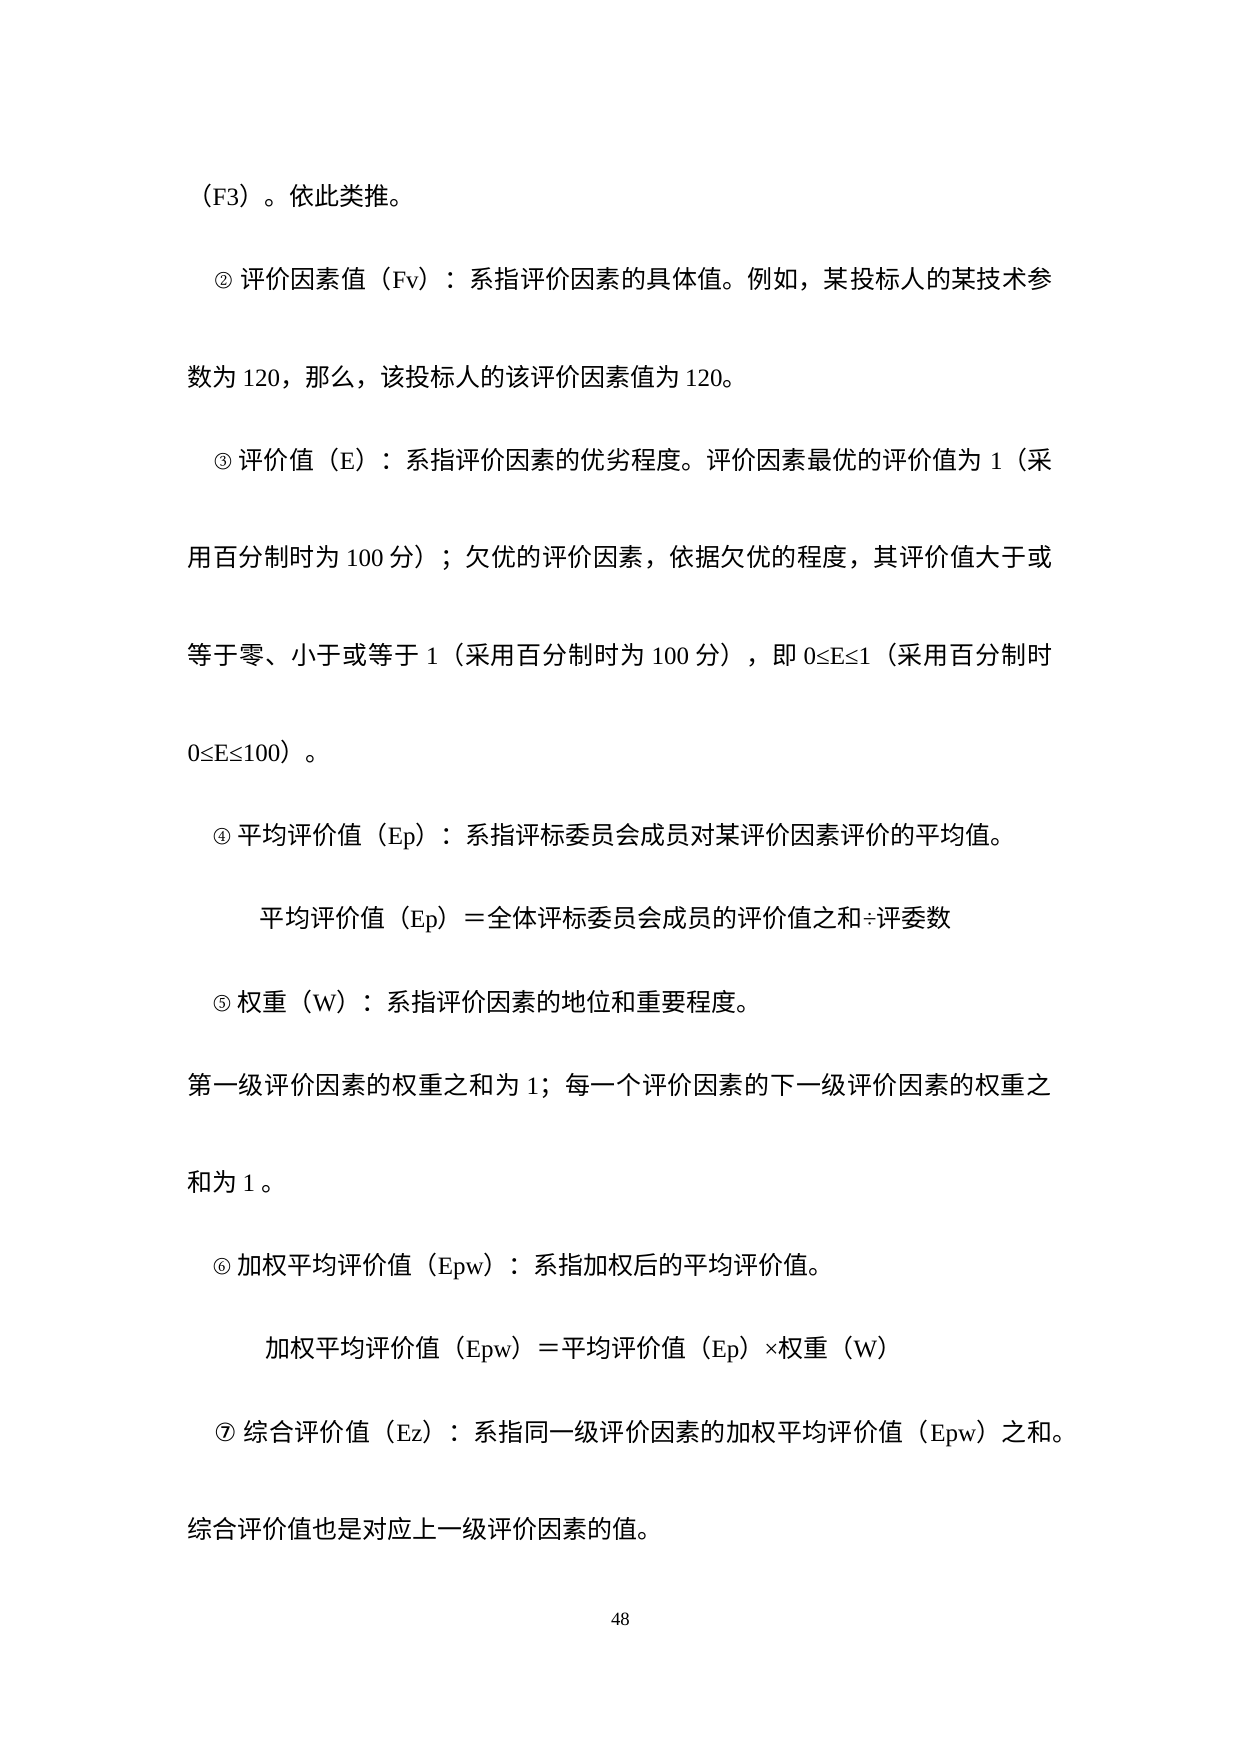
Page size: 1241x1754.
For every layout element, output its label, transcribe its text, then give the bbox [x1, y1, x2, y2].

text 平均评价值（Ep）＝全体评标委员会成员的评价值之和÷评委数 [187, 884, 1053, 949]
text ③ 评价值（E）：系指评价因素的优劣程度。评价因素最优的评价值为1（采用百分制时为100分）；欠优的评价因素，依据欠优的程度，其评价值大于或等于零、小于或等于1（采用百分制时为100分），即0≤E≤1（采用百分制时0≤E≤100）。 [187, 426, 1053, 783]
text ⑤ 权重（W）：系指评价因素的地位和重要程度。 [187, 968, 1053, 1033]
text ② 评价因素值（Fv）：系指评价因素的具体值。例如，某投标人的某技术参数为120，那么，该投标人的该评价因素值为120。 [187, 245, 1053, 408]
text 加权平均评价值（Epw）＝平均评价值（Ep）×权重（W） [187, 1314, 1053, 1379]
text 第一级评价因素的权重之和为1；每一个评价因素的下一级评价因素的权重之和为1 。 [187, 1051, 1053, 1213]
text ⑦ 综合评价值（Ez）：系指同一级评价因素的加权平均评价值（Epw）之和。综合评价值也是对应上一级评价因素的值。 [187, 1398, 1053, 1560]
text ④ 平均评价值（Ep）：系指评标委员会成员对某评价因素评价的平均值。 [187, 801, 1053, 866]
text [187, 162, 1053, 227]
text ⑥ 加权平均评价值（Epw）：系指加权后的平均评价值。 [187, 1231, 1053, 1296]
